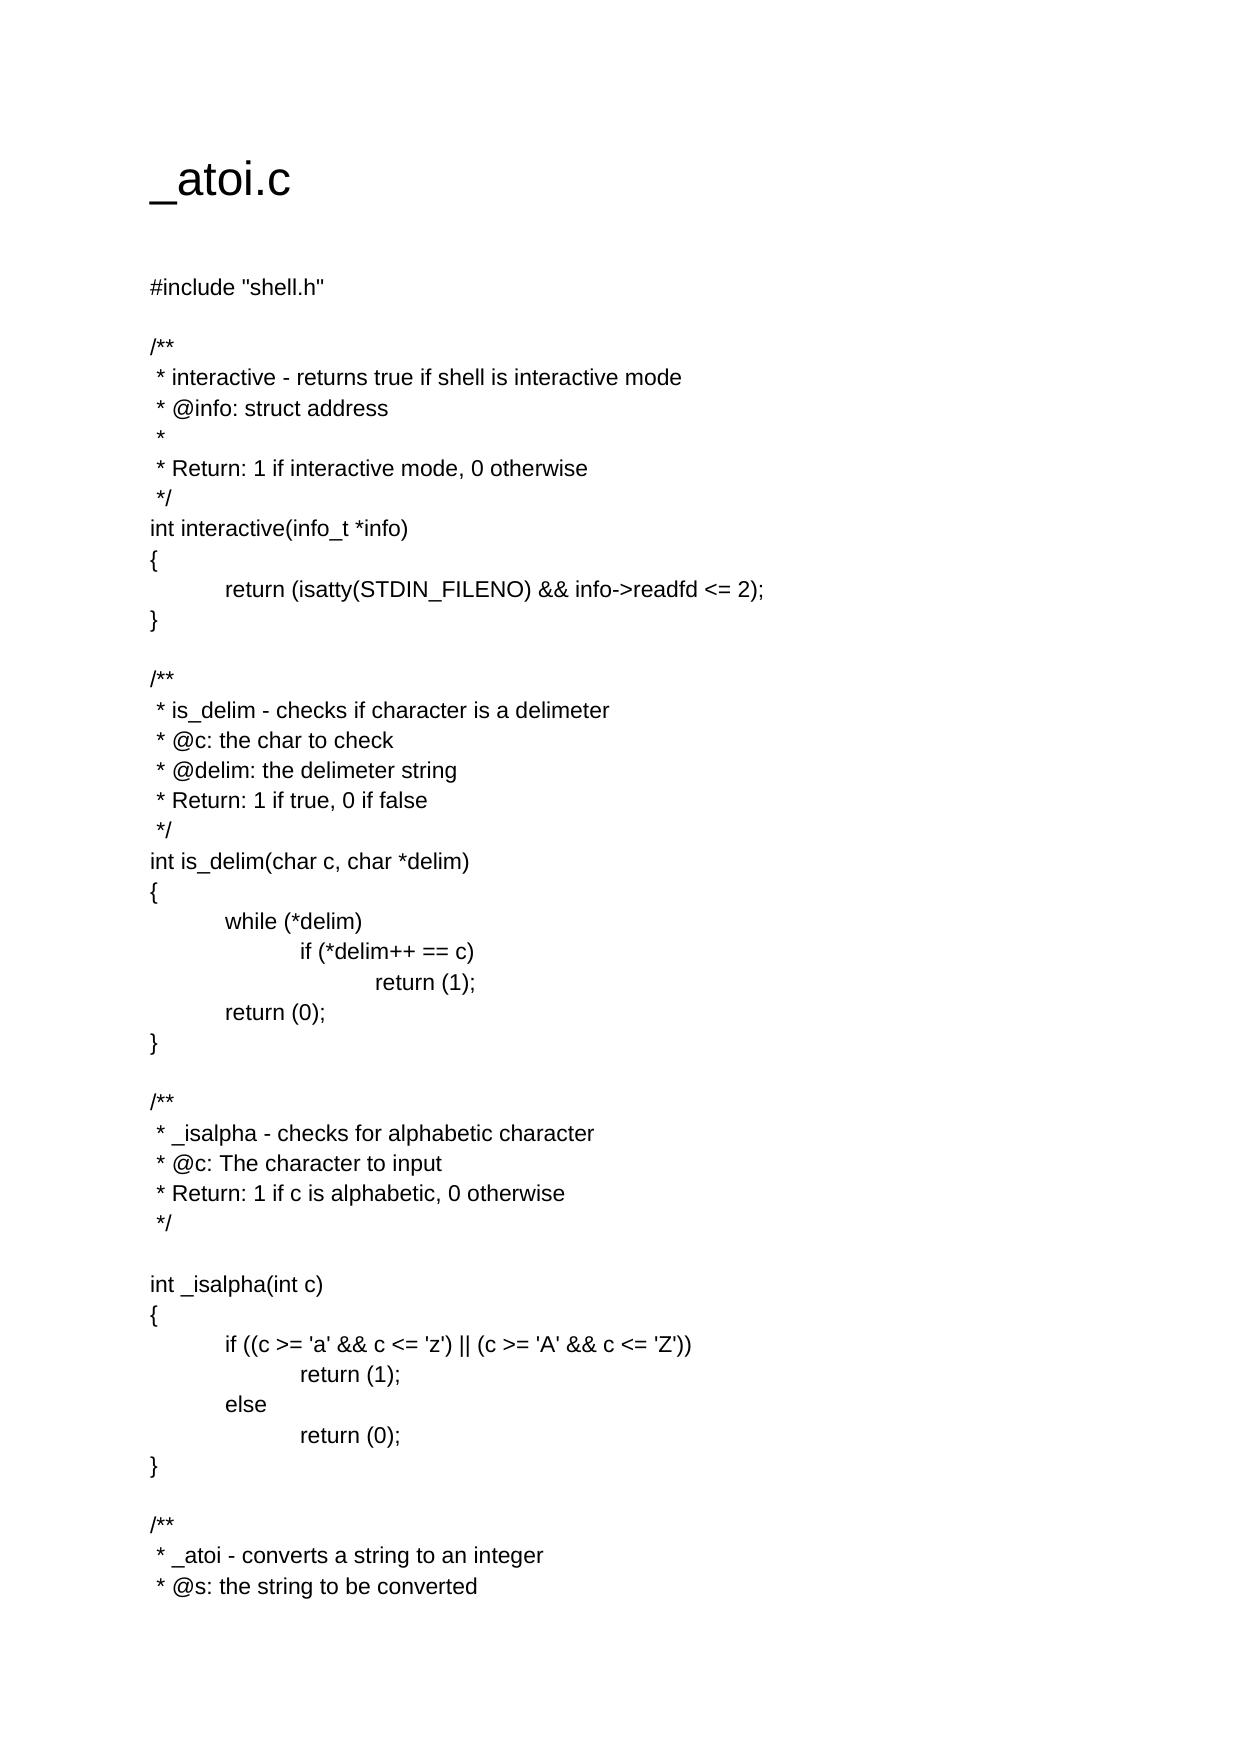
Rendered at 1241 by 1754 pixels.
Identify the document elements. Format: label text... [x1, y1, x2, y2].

text * Return: 1 if interactive mode, 0 otherwise [150, 455, 1090, 481]
text return (0); [150, 999, 1090, 1025]
text _atoi.c [150, 150, 1090, 205]
text * [150, 425, 1090, 451]
text int interactive(info_t *info) [150, 515, 1090, 542]
text int is_delim(char c, char *delim) [150, 848, 1090, 874]
text if (*delim++ == c) [150, 938, 1090, 965]
text */ [150, 1210, 1090, 1237]
text /** [150, 666, 1090, 693]
text } [150, 1452, 1090, 1478]
text * Return: 1 if true, 0 if false [150, 787, 1090, 814]
text #include "shell.h" [150, 274, 1090, 300]
text * @delim: the delimeter string [150, 757, 1090, 783]
text int _isalpha(int c) [150, 1271, 1090, 1297]
text */ [150, 485, 1090, 512]
text { [150, 546, 1090, 572]
text /** [150, 1089, 1090, 1116]
text * is_delim - checks if character is a delimeter [150, 697, 1090, 723]
text * @info: struct address [150, 394, 1090, 421]
text return (1); [150, 968, 1090, 995]
text else [150, 1391, 1090, 1418]
text return (0); [150, 1422, 1090, 1448]
text * Return: 1 if c is alphabetic, 0 otherwise [150, 1180, 1090, 1206]
text } [150, 1029, 1090, 1055]
text * _isalpha - checks for alphabetic character [150, 1119, 1090, 1146]
text /** [150, 334, 1090, 361]
text return (1); [150, 1361, 1090, 1388]
text return (isatty(STDIN_FILENO) && info->readfd <= 2); [150, 576, 1090, 602]
text * @s: the string to be converted [150, 1573, 1090, 1599]
text * @c: The character to input [150, 1150, 1090, 1176]
text /** [150, 1512, 1090, 1539]
text } [150, 606, 1090, 632]
text { [150, 1301, 1090, 1327]
text { [150, 878, 1090, 904]
text if ((c >= 'a' && c <= 'z') || (c >= 'A' && c <= 'Z')) [150, 1331, 1090, 1357]
text */ [150, 817, 1090, 844]
text * @c: the char to check [150, 727, 1090, 753]
text while (*delim) [150, 908, 1090, 934]
text * interactive - returns true if shell is interactive mode [150, 364, 1090, 391]
text * _atoi - converts a string to an integer [150, 1542, 1090, 1569]
